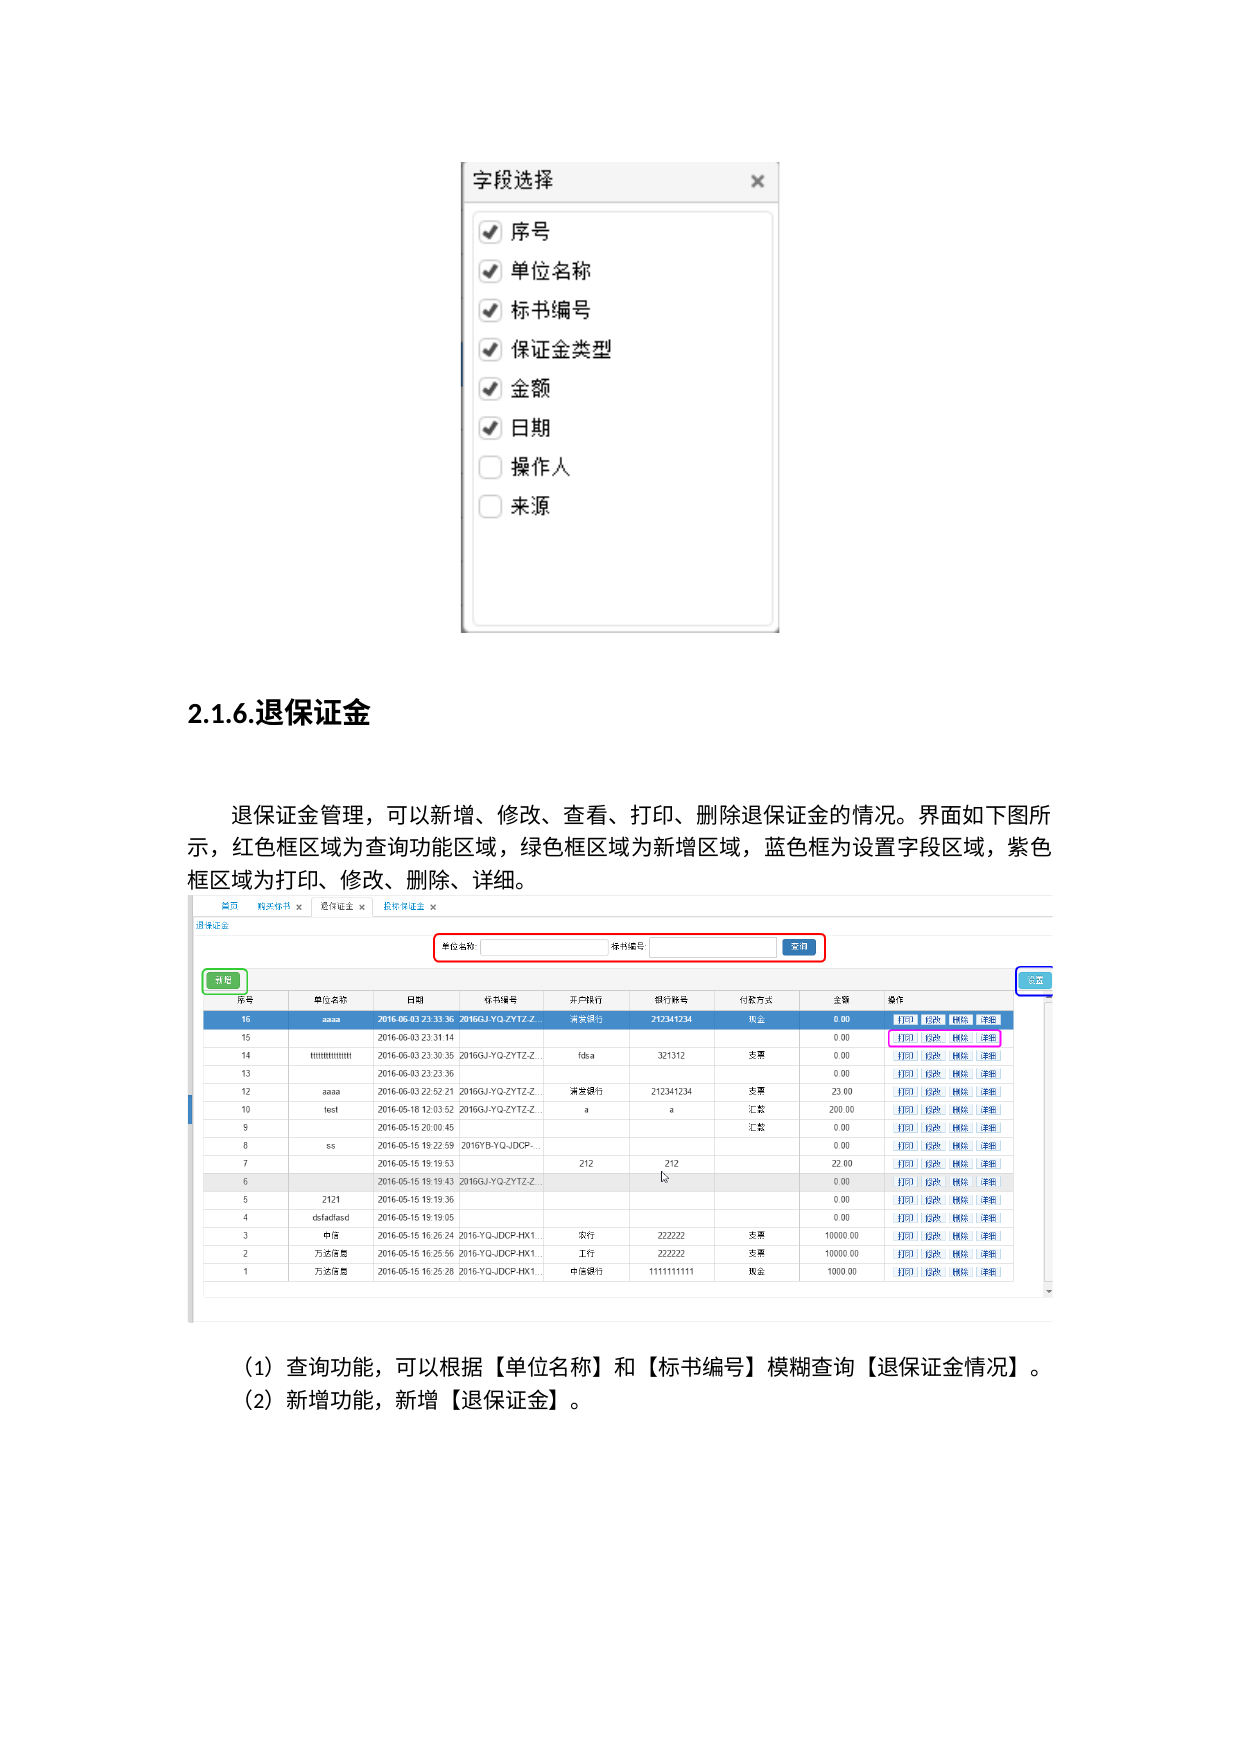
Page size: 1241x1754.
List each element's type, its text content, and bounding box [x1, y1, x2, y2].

text （1）查询功能，可以根据【单位名称】和【标书编号】模糊查询【退保证金情况】。 [187, 1350, 1053, 1382]
picture [460, 162, 780, 633]
text （2）新增功能，新增【退保证金】。 [187, 1382, 1053, 1415]
subtitle 2.1.6.退保证金 [187, 679, 1053, 744]
text 退保证金管理，可以新增、修改、查看、打印、删除退保证金的情况。界面如下图所示，红色框区域为查询功能区域，绿色框区域为新增区域，蓝色框为设置字段区域，紫色框区域为打印、修改、删除、详细。 [187, 797, 1053, 895]
picture [187, 895, 1053, 1323]
